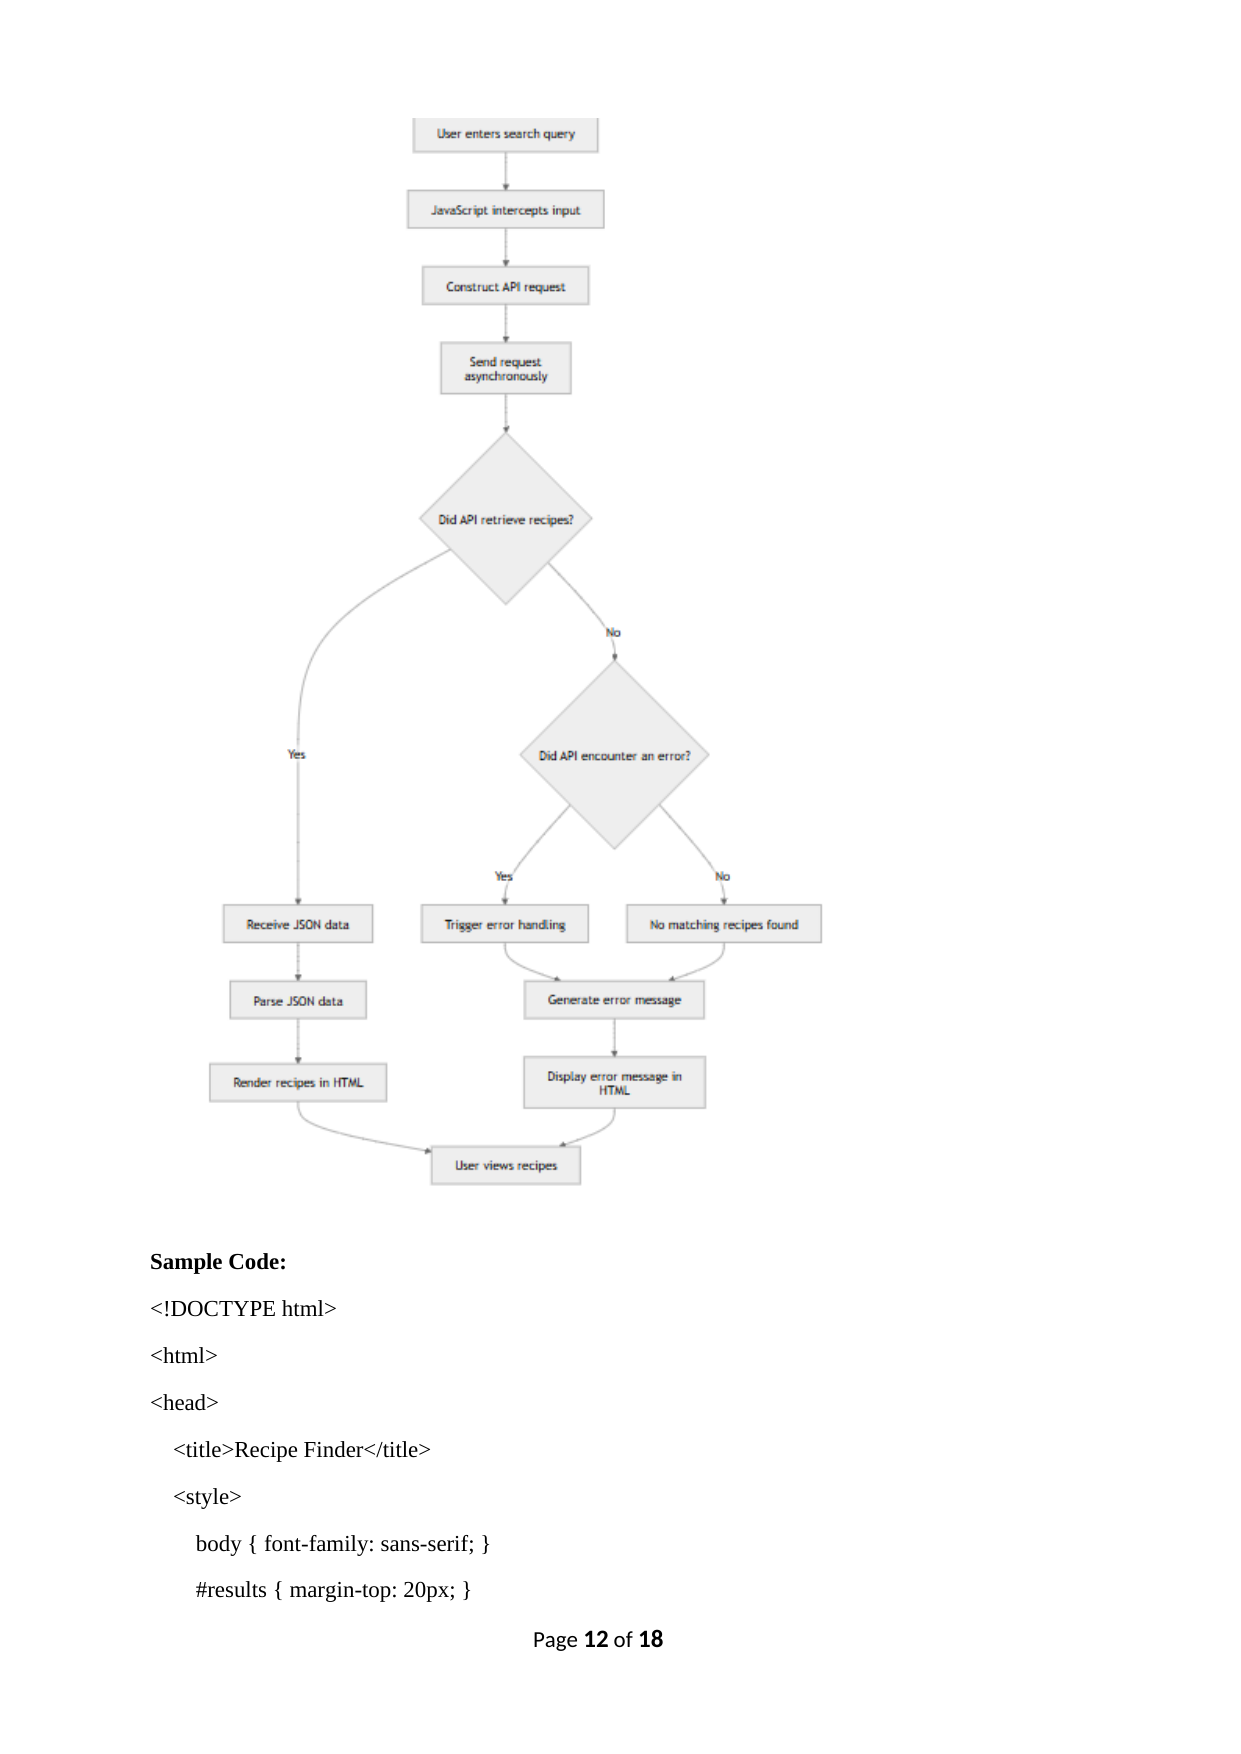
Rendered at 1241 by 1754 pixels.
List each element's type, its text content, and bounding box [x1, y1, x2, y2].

text <!DOCTYPE html> [150, 1295, 1090, 1322]
text <html> [150, 1342, 1090, 1368]
text <head> [150, 1389, 1090, 1415]
text Sample Code: [150, 1248, 1090, 1275]
picture [150, 118, 852, 1228]
text body { font-family: sans-serif; } [150, 1530, 1090, 1556]
text #results { margin-top: 20px; } [150, 1577, 1090, 1603]
text <title>Recipe Finder</title> [150, 1436, 1090, 1462]
text <style> [150, 1483, 1090, 1509]
